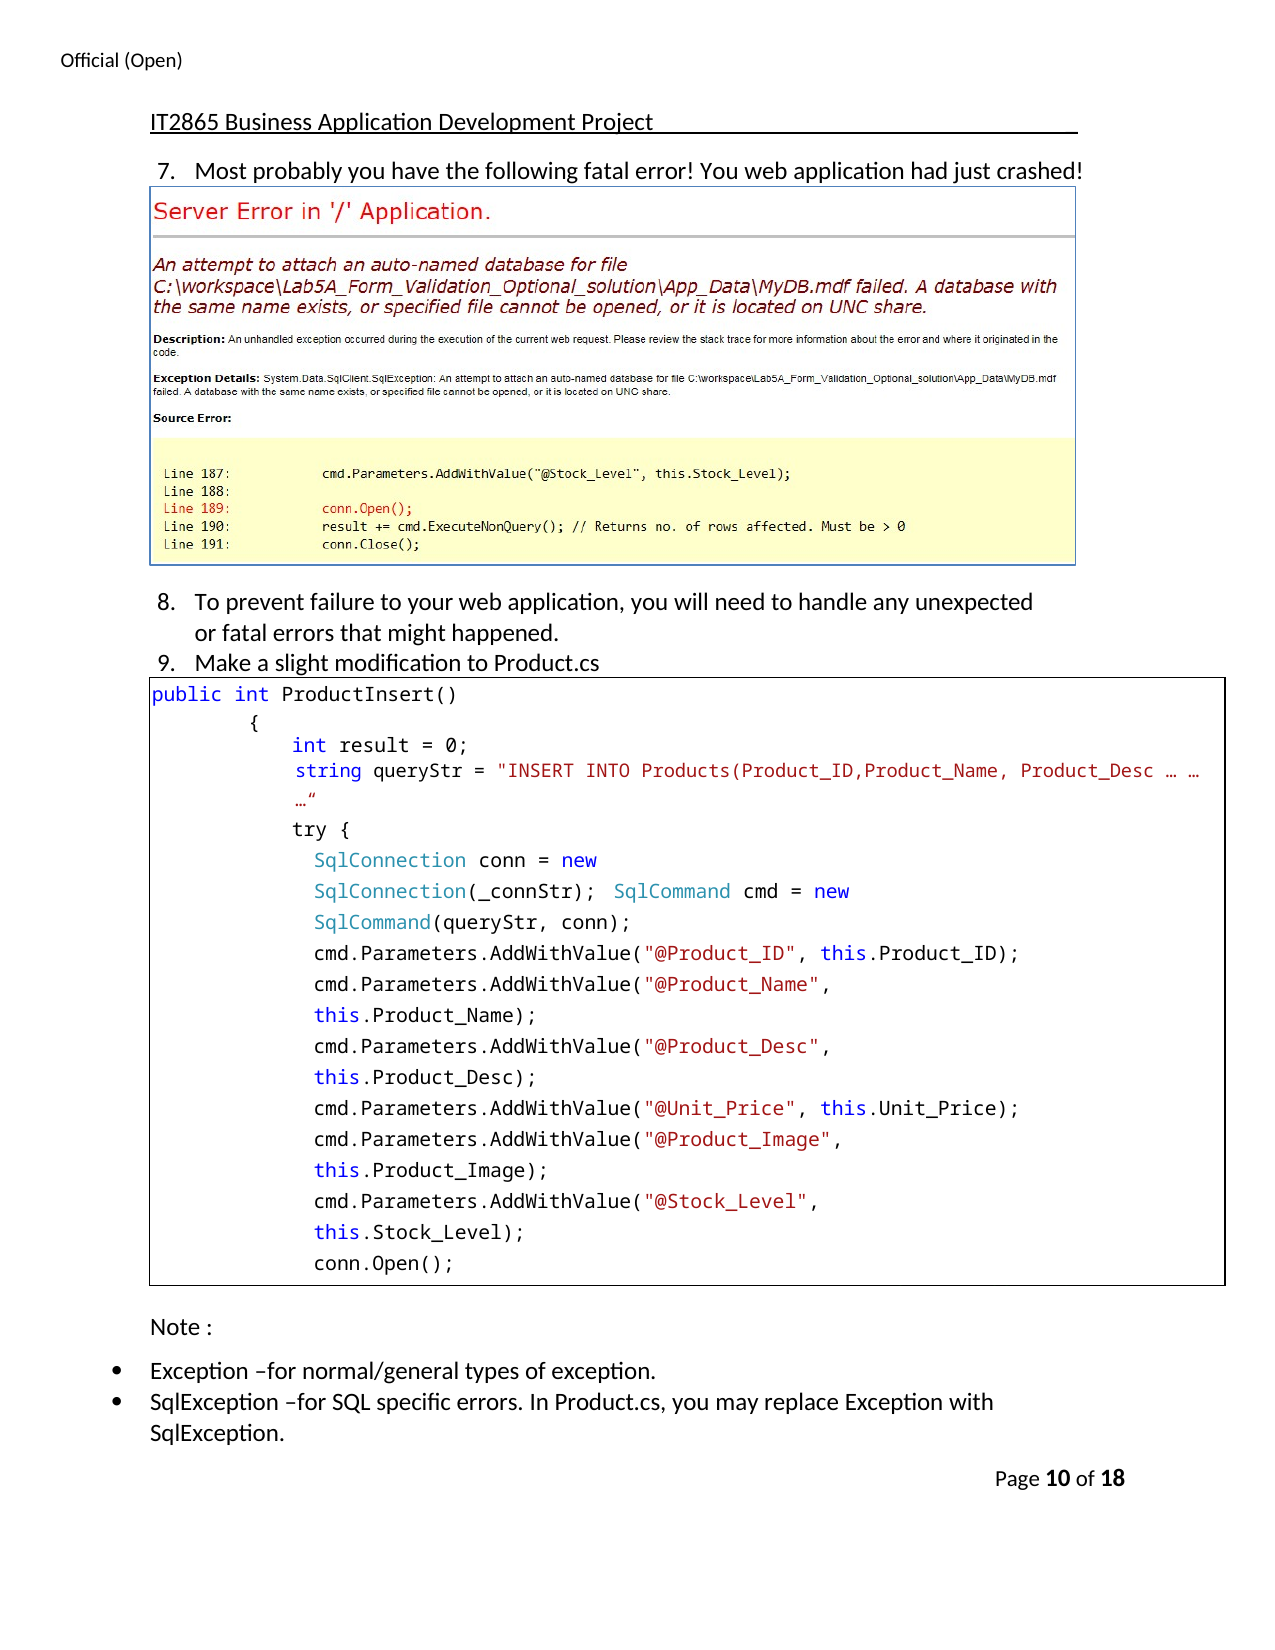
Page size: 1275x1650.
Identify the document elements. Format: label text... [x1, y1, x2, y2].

list SqlException –for SQL specific errors. In Product.cs, you may replace Exception with SqlException. [112, 1386, 1016, 1447]
list Make a slight modification to Product.cs [157, 647, 1125, 677]
text Note : [150, 1311, 1125, 1342]
list To prevent failure to your web application, you will need to handle any unexpected or fatal errors that might happened. [157, 586, 1053, 647]
picture [151, 187, 1075, 564]
list Exception –for normal/general types of exception. [112, 1354, 1125, 1386]
list Most probably you have the following fatal error! You web application had just crashed! [157, 155, 1125, 186]
